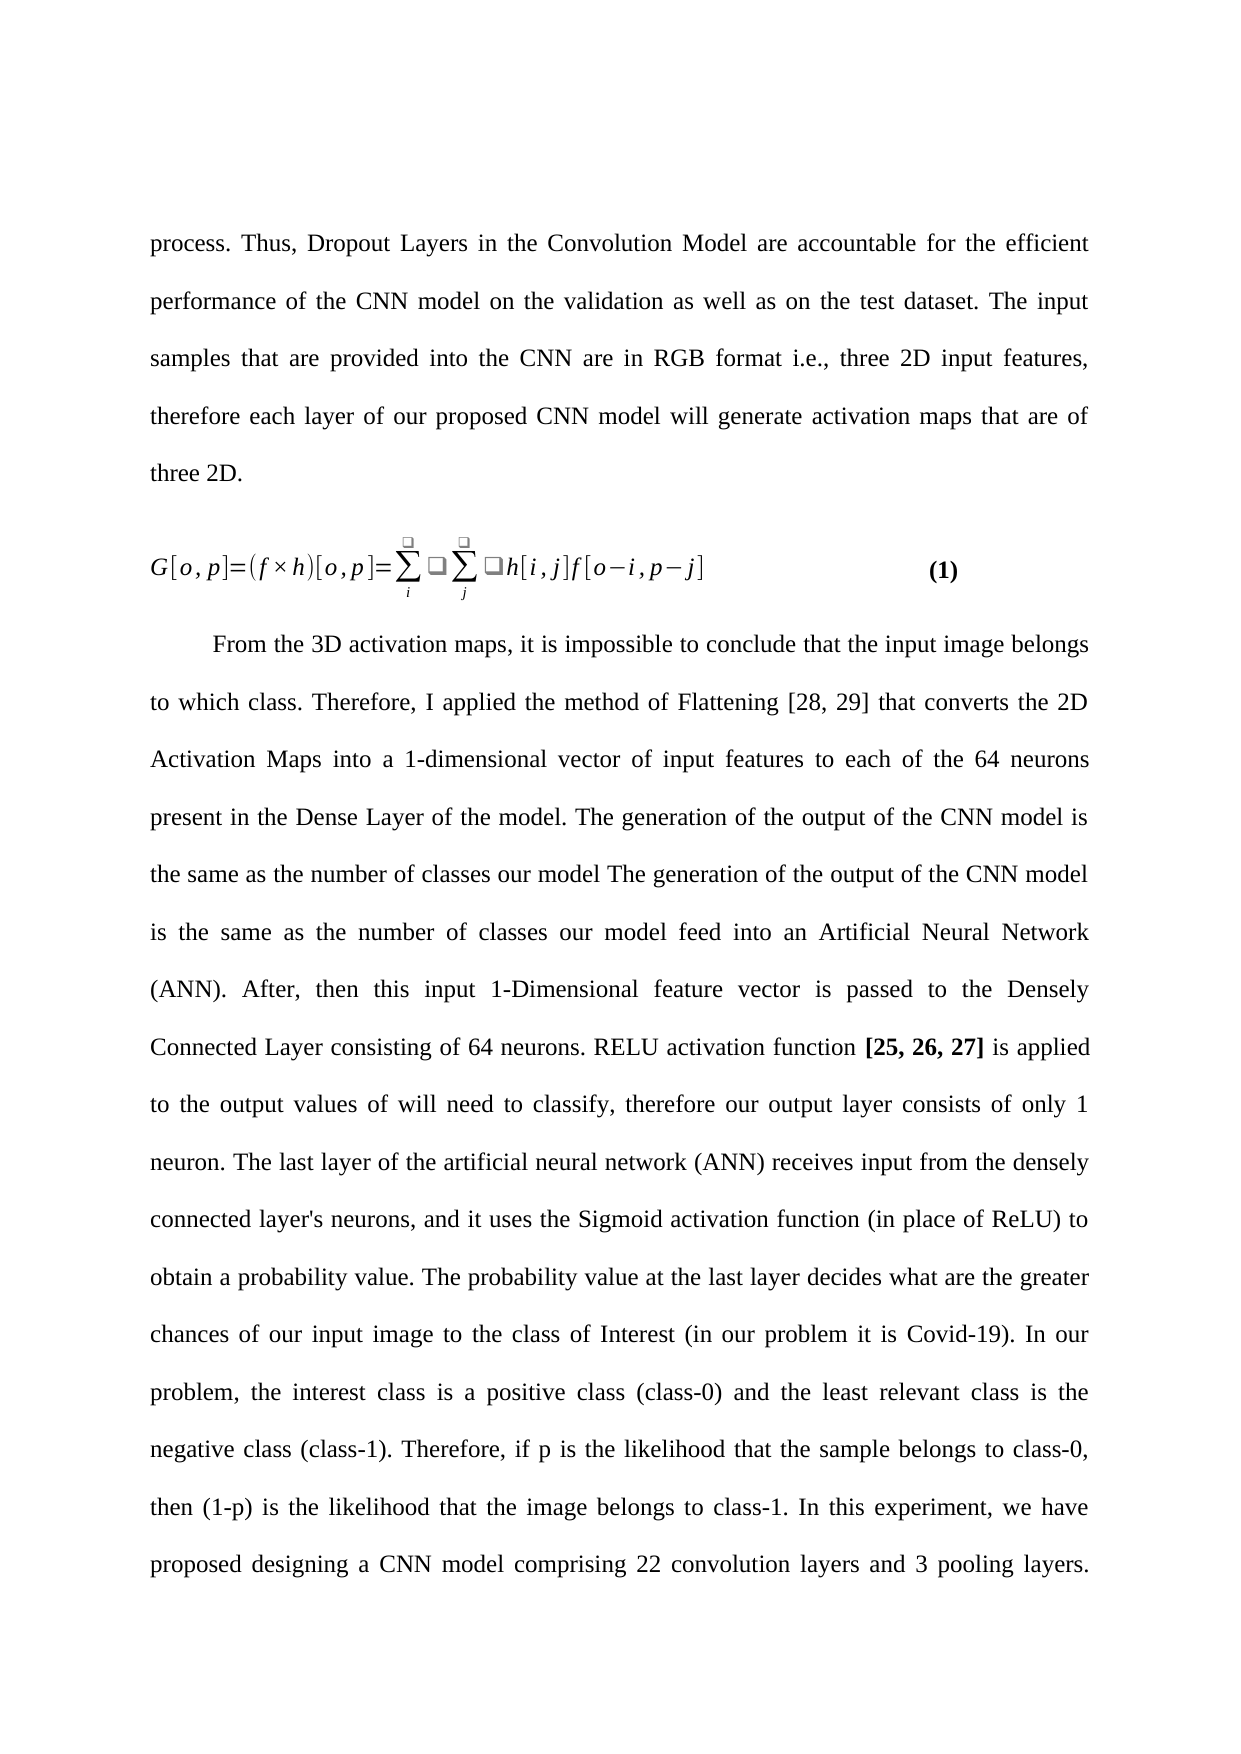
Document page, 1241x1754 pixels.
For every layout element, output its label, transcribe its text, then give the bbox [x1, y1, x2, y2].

text (1) [150, 538, 1090, 601]
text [150, 228, 1090, 487]
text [150, 629, 1090, 1578]
